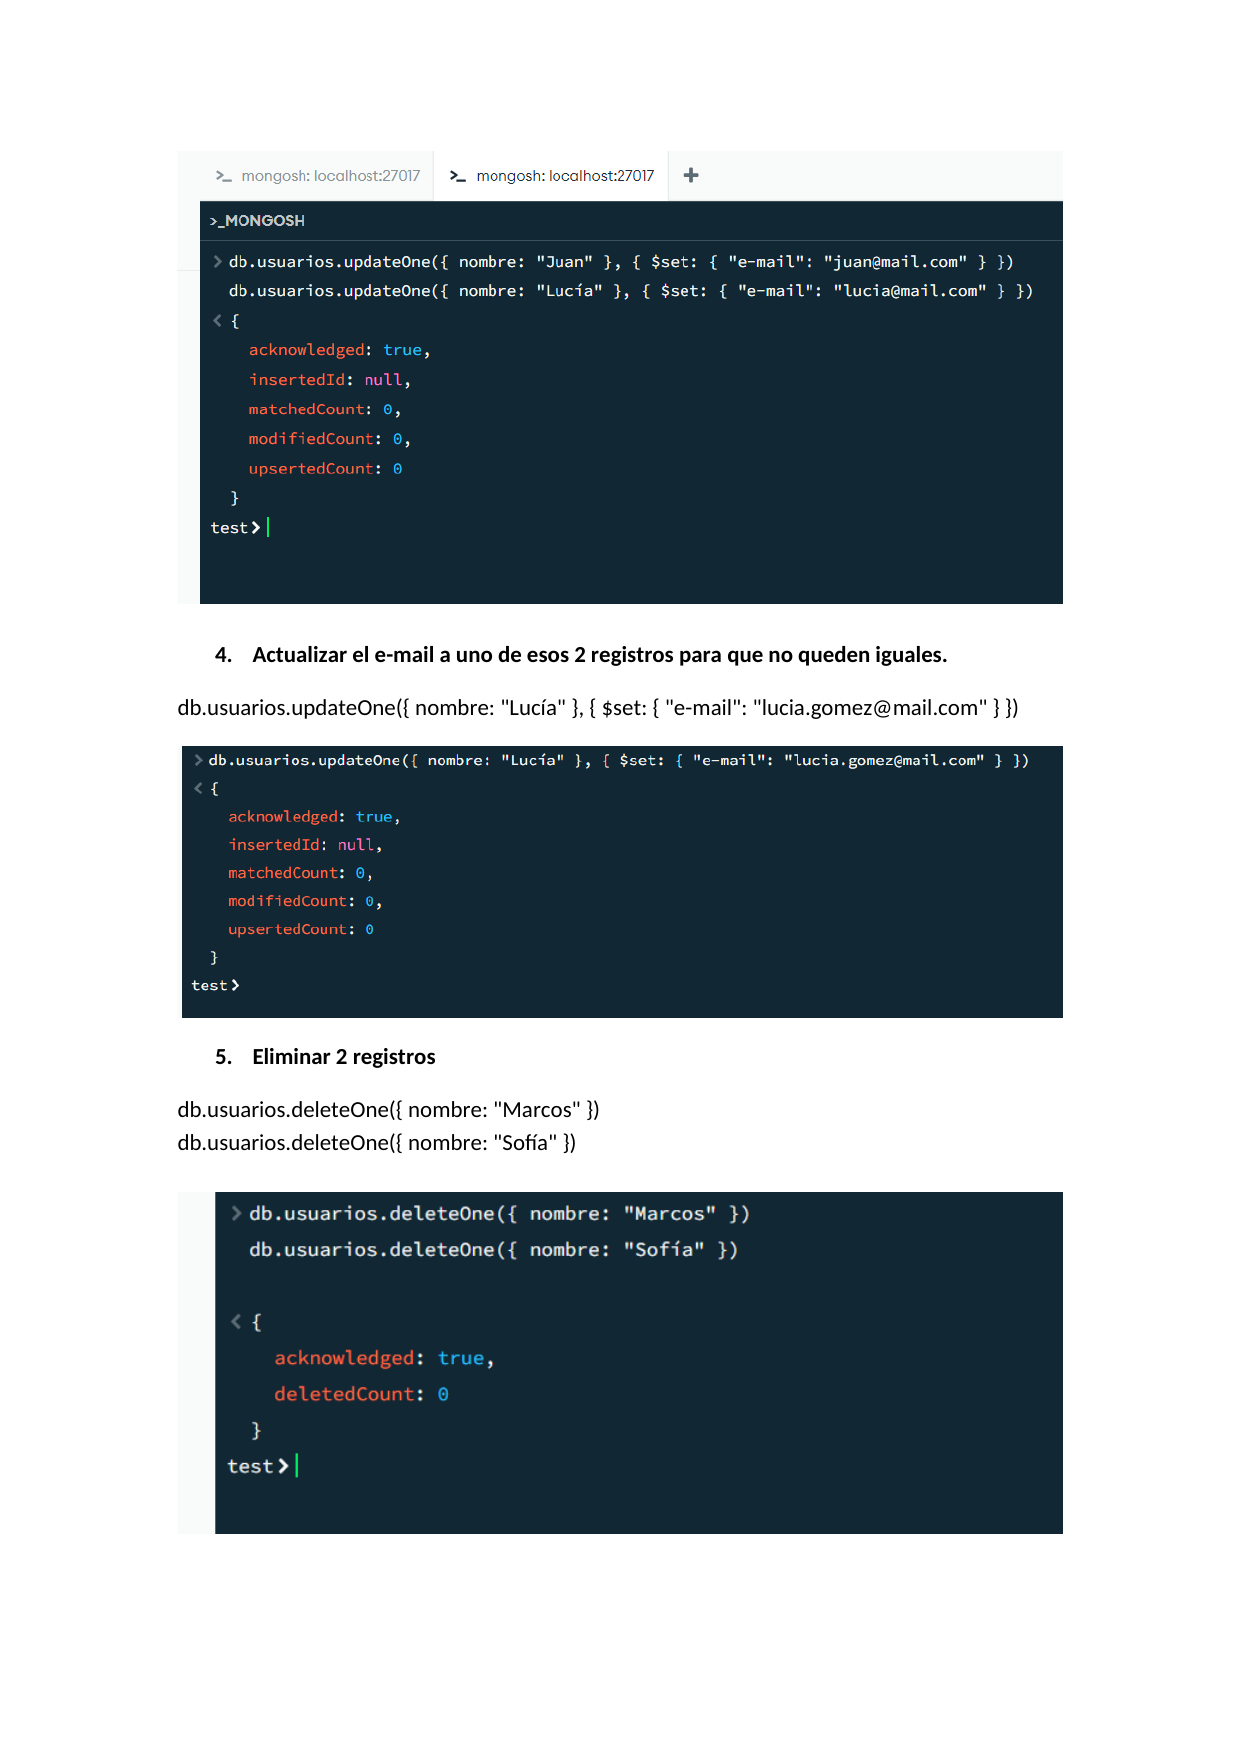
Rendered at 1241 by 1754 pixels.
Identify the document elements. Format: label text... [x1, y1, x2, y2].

list Eliminar 2 registros [215, 1042, 1063, 1070]
text db.usuarios.updateOne({ nombre: "Lucía" }, { $set: { "e-mail": "lucia.gomez@mail.com" } }) [177, 693, 1063, 721]
picture [177, 1192, 1063, 1534]
text db.usuarios.deleteOne({ nombre: "Sofía" }) [177, 1128, 1063, 1156]
picture [177, 746, 1063, 1018]
text db.usuarios.deleteOne({ nombre: "Marcos" }) [177, 1095, 1063, 1123]
picture [177, 147, 1063, 604]
list Actualizar el e-mail a uno de esos 2 registros para que no queden iguales. [215, 640, 1063, 668]
